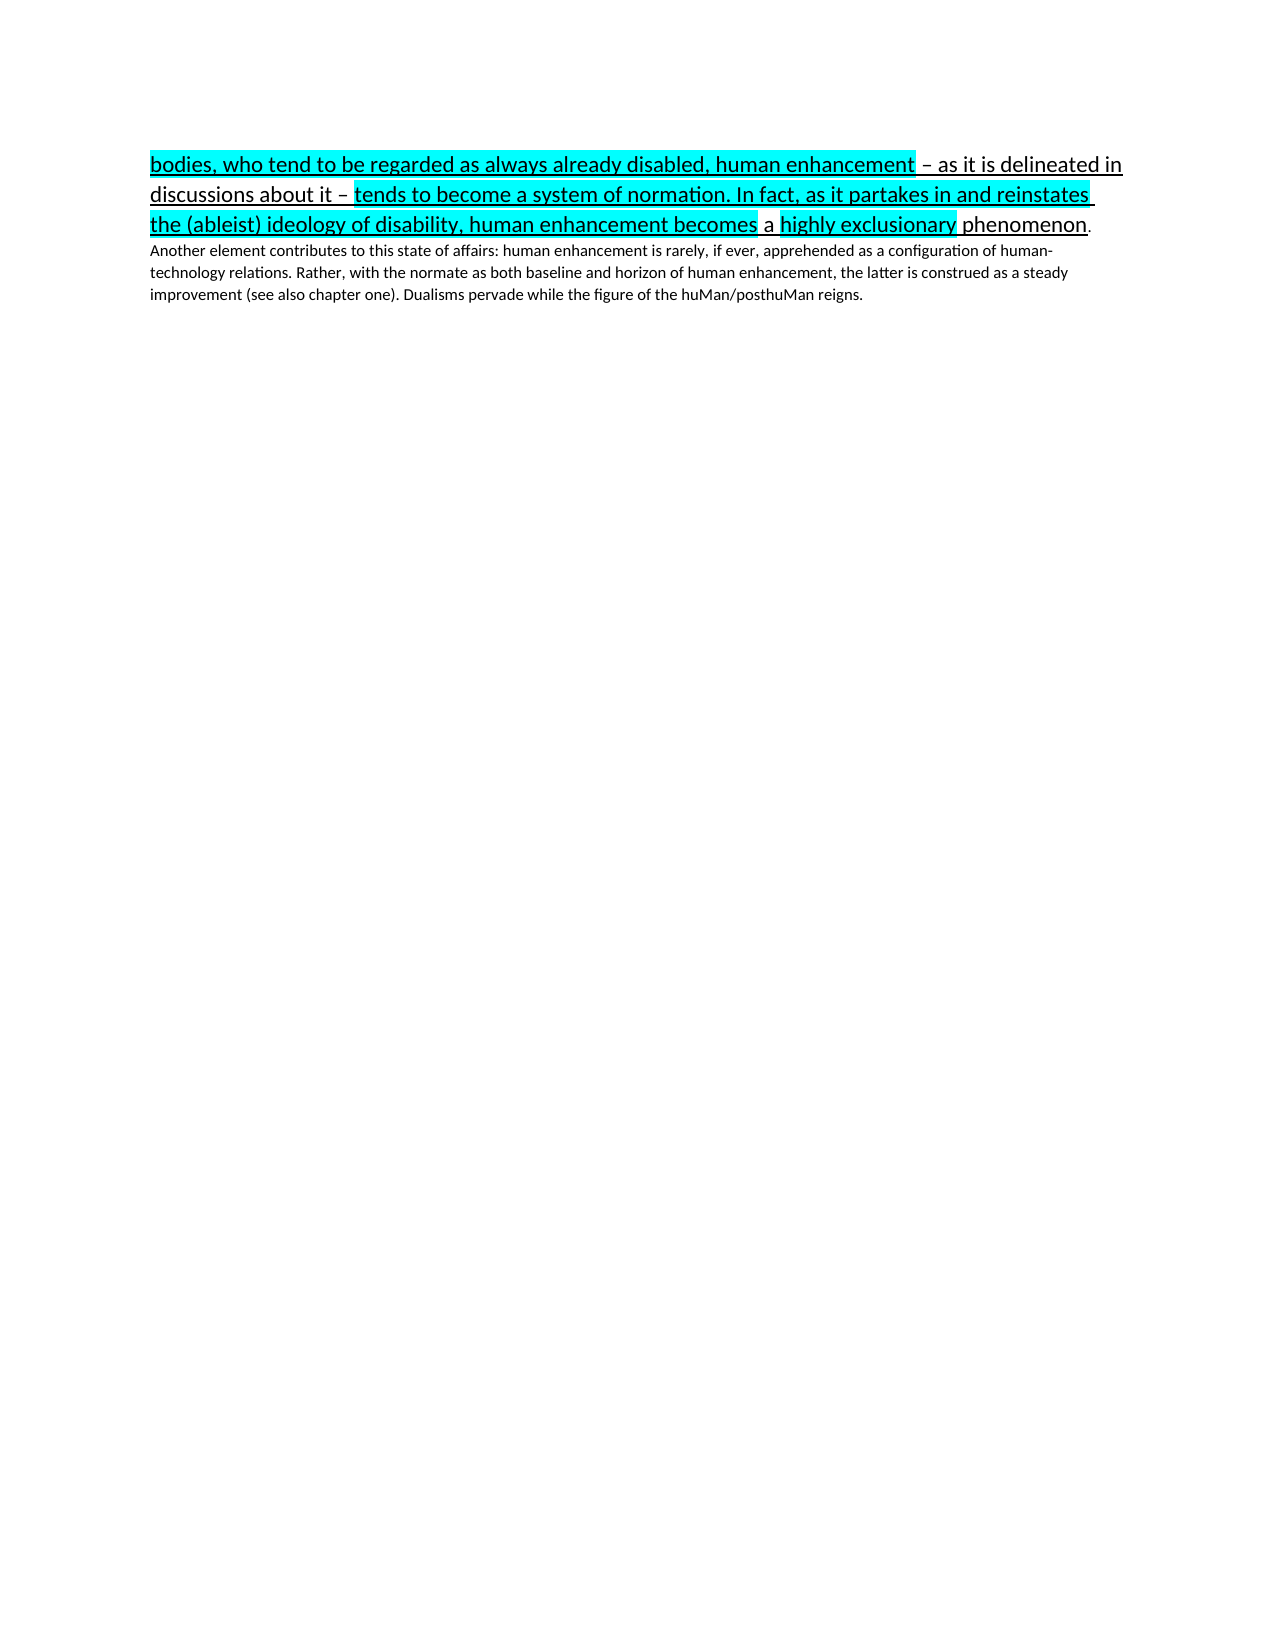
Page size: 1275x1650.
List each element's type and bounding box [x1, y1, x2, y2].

text [150, 150, 1125, 304]
